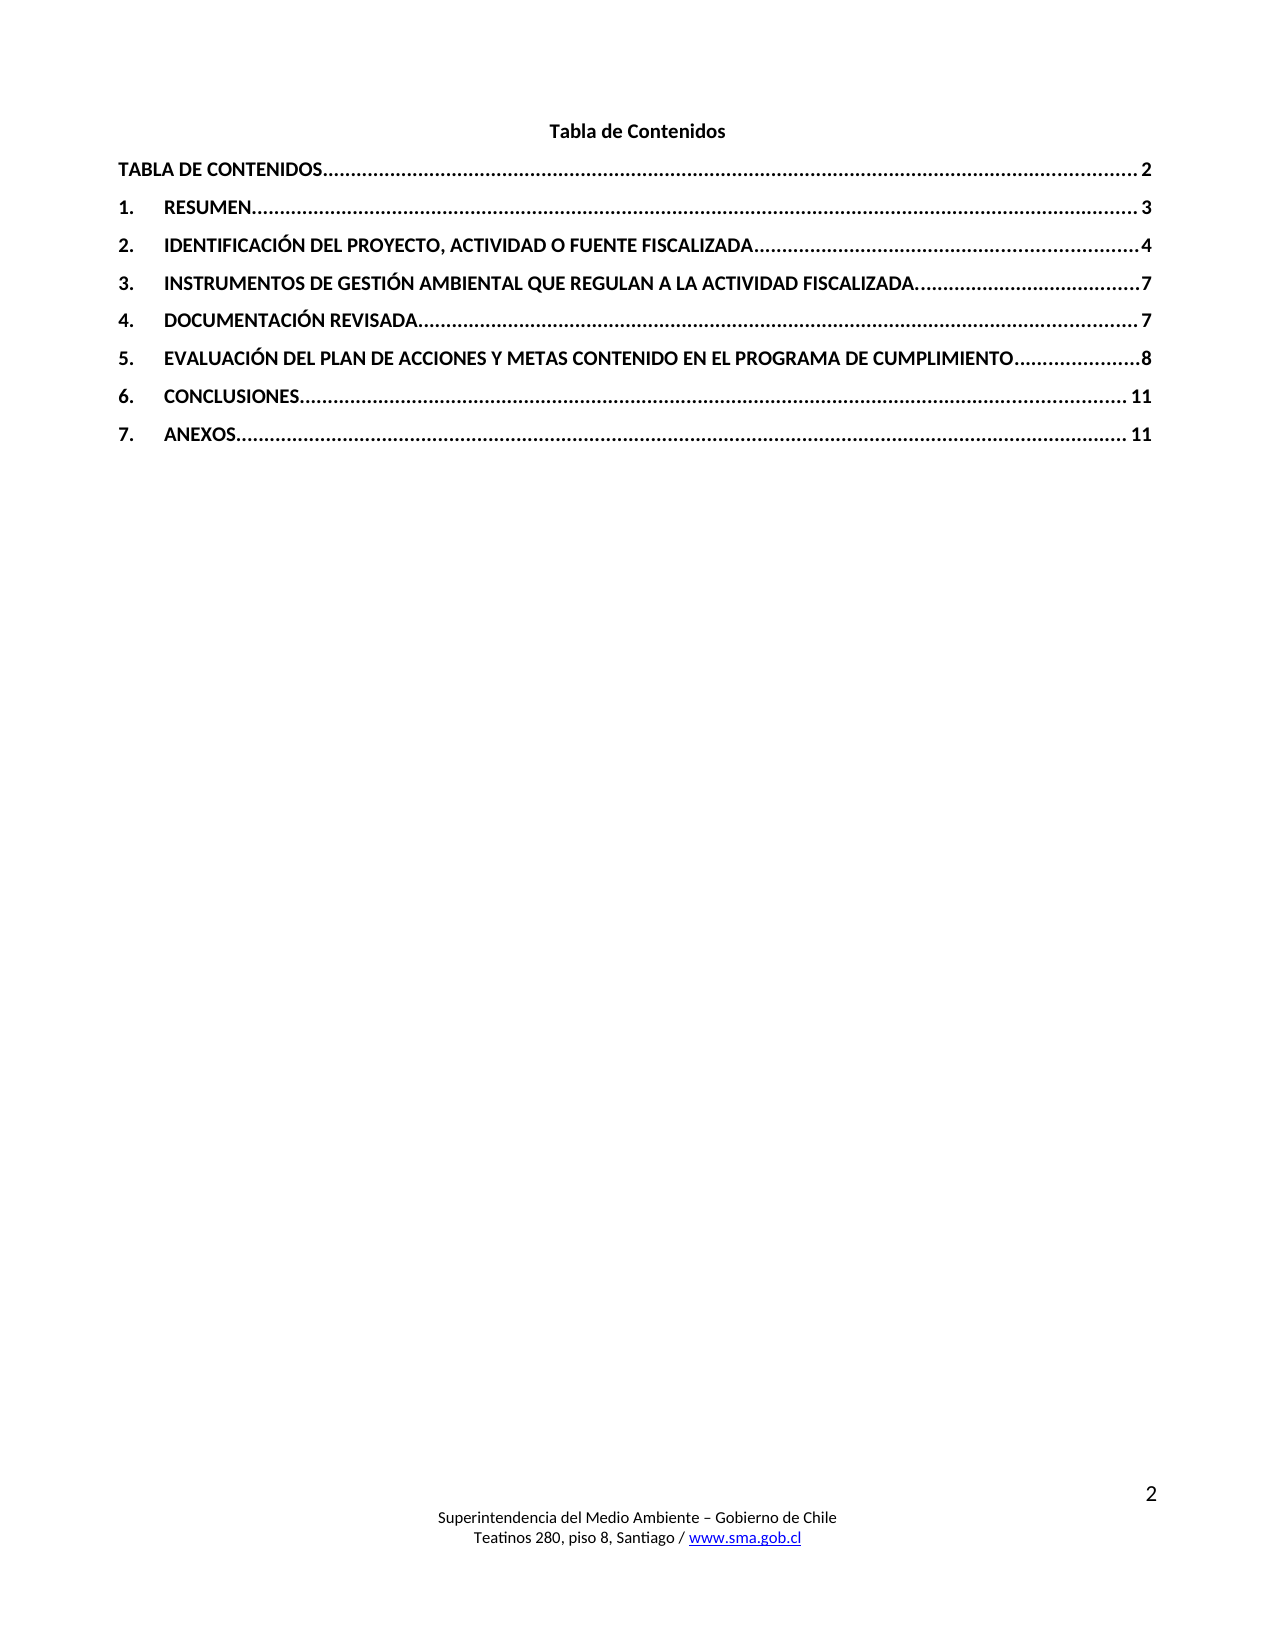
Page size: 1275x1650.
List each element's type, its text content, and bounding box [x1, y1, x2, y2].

text 6. CONCLUSIONES. 11 [118, 383, 1157, 409]
text 2. IDENTIFICACIÓN DEL PROYECTO, ACTIVIDAD O FUENTE FISCALIZADA 4 [118, 232, 1157, 257]
text 7. ANEXOS 11 [118, 421, 1157, 447]
subtitle Tabla de Contenidos [118, 118, 1157, 143]
text 1. RESUMEN. 3 [118, 194, 1157, 219]
text Tabla de Contenidos 2 [118, 156, 1157, 181]
text 3. INSTRUMENTOS DE GESTIÓN AMBIENTAL QUE REGULAN A LA ACTIVIDAD FISCALIZADA. 7 [118, 270, 1157, 295]
text 5. EVALUACIÓN DEL PLAN DE ACCIONES Y METAS CONTENIDO EN EL PROGRAMA DE CUMPLIMIENTO 8 [118, 346, 1157, 371]
text 4. DOCUMENTACIÓN REVISADA 7 [118, 308, 1157, 333]
